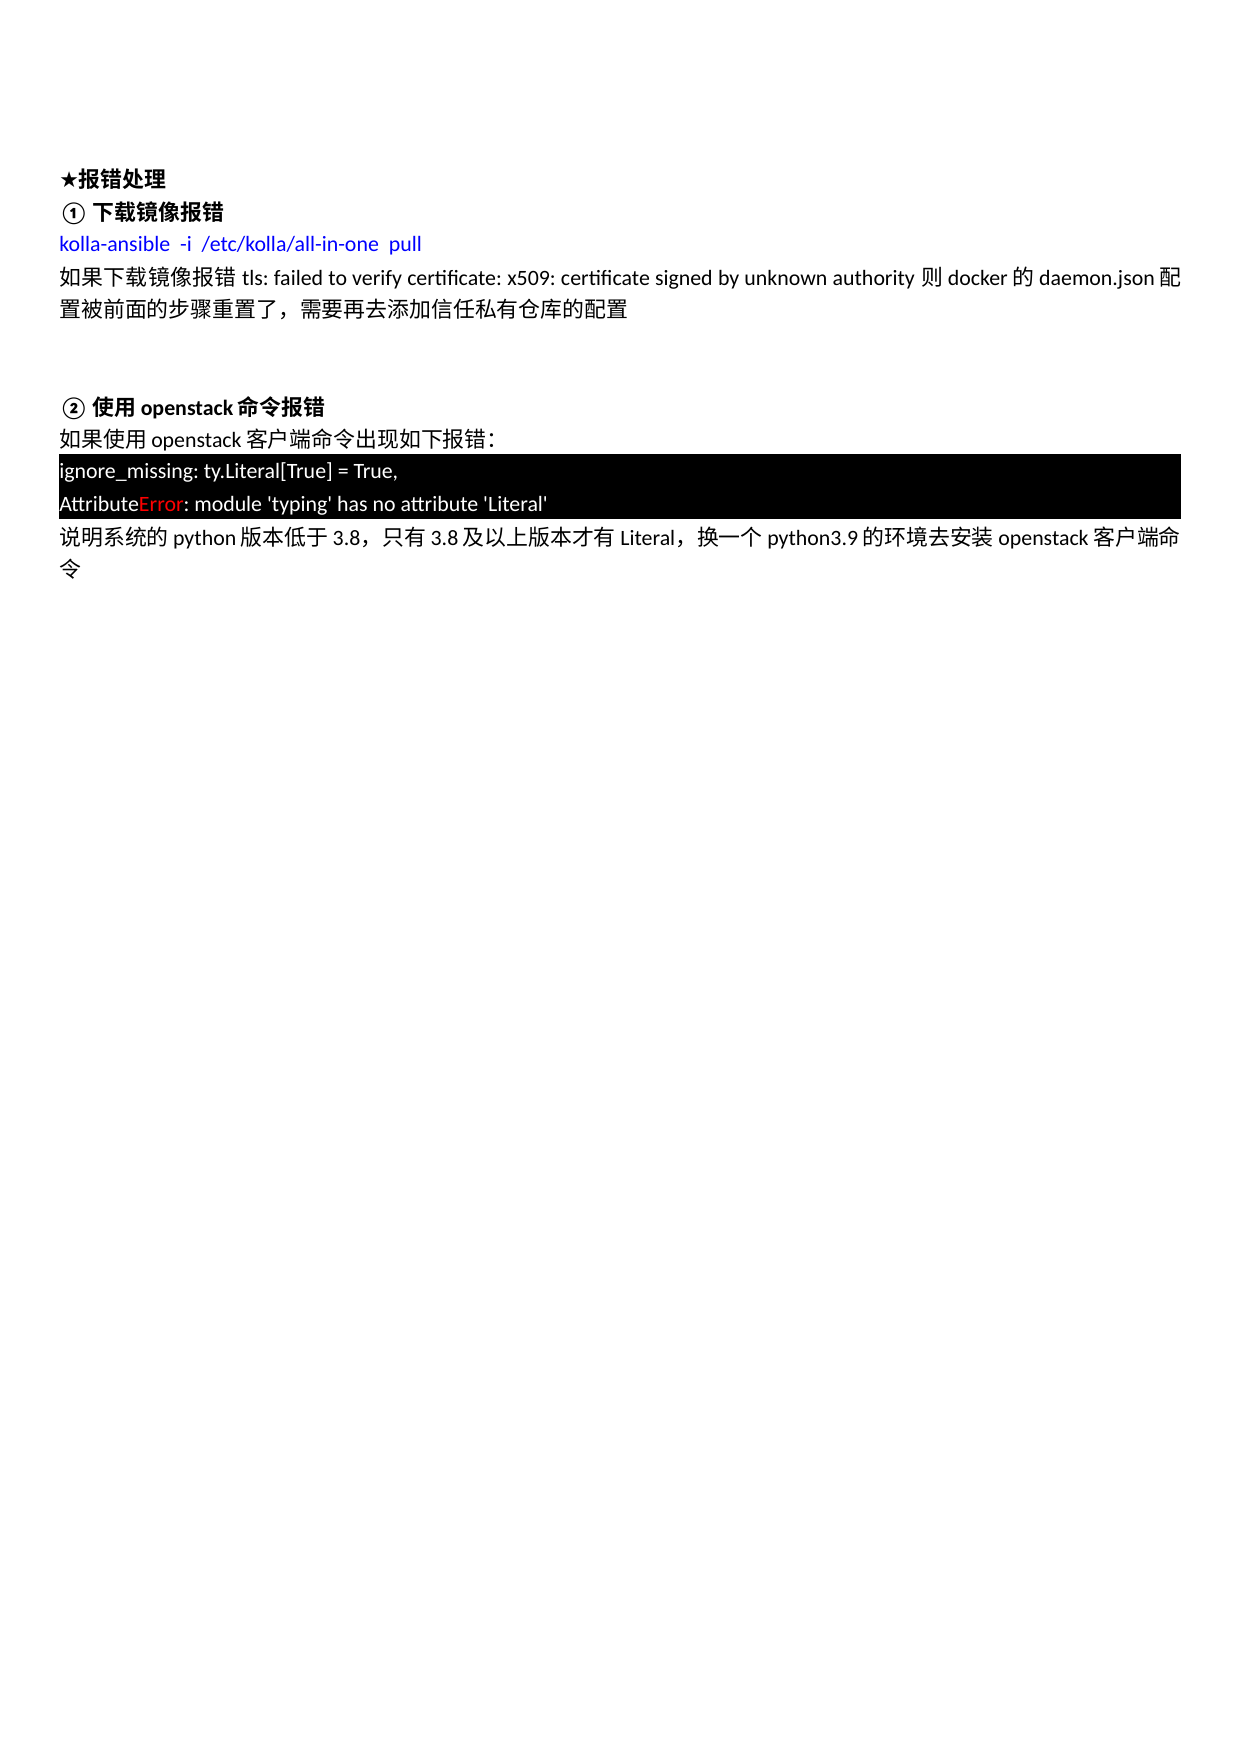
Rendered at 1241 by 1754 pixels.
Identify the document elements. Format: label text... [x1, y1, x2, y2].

text ignore_missing: ty.Literal[True] = True, [59, 454, 1181, 487]
text ★报错处理 [59, 162, 1181, 194]
text 说明系统的python版本低于3.8，只有3.8及以上版本才有Literal，换一个python3.9的环境去安装openstack客户端命令 [59, 519, 1181, 584]
text ②使用openstack命令报错 [59, 389, 1181, 422]
text ①下载镜像报错 [59, 194, 1181, 227]
text 如果下载镜像报错 tls: failed to verify certificate: x509: certificate signed by unknown authority 则docker的daemon.json配置被前面的步骤重置了，需要再去添加信任私有仓库的配置 [59, 259, 1181, 324]
text AttributeError: module 'typing' has no attribute 'Literal' [59, 487, 1181, 519]
text 如果使用openstack客户端命令出现如下报错： [59, 422, 1181, 454]
text kolla-ansible -i /etc/kolla/all-in-one pull [59, 227, 1181, 259]
